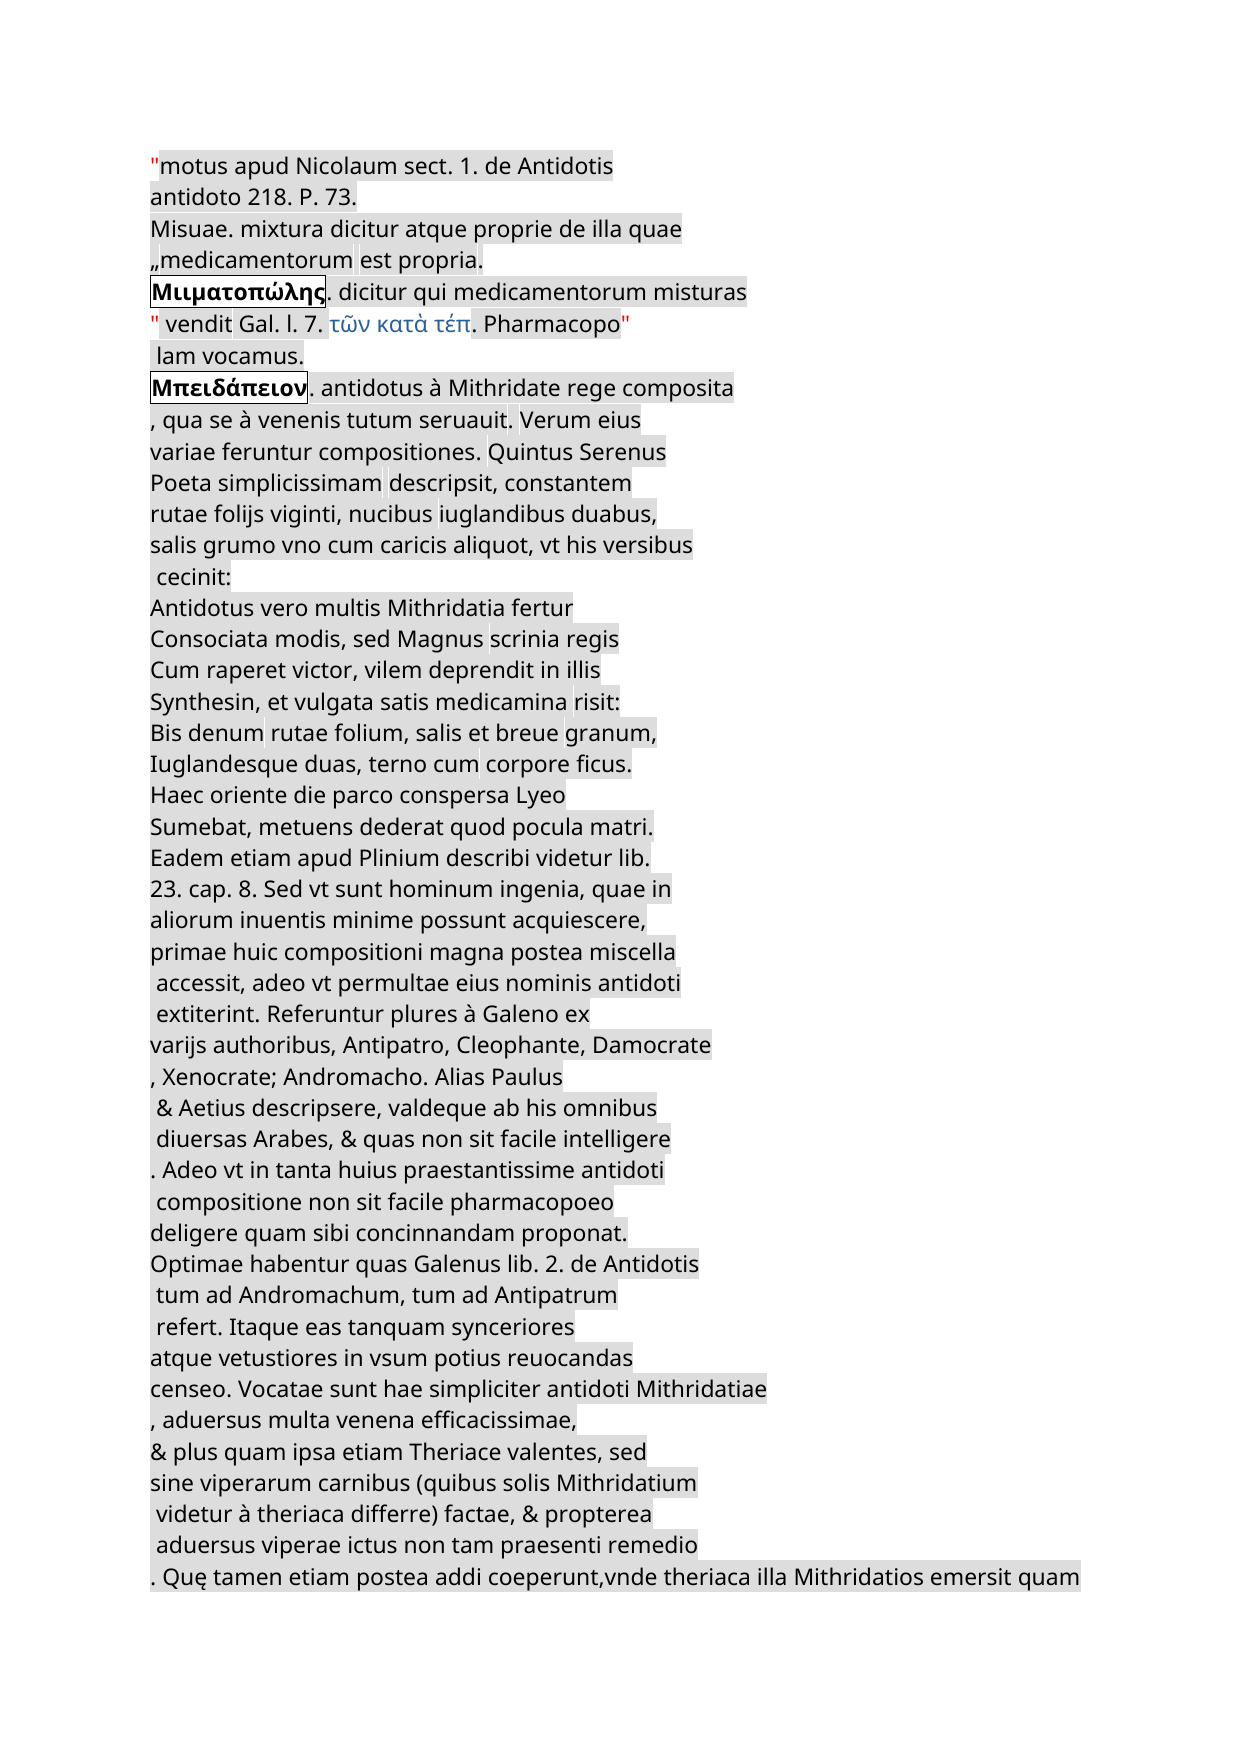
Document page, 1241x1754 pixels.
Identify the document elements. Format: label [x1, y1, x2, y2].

text [150, 150, 1090, 1592]
